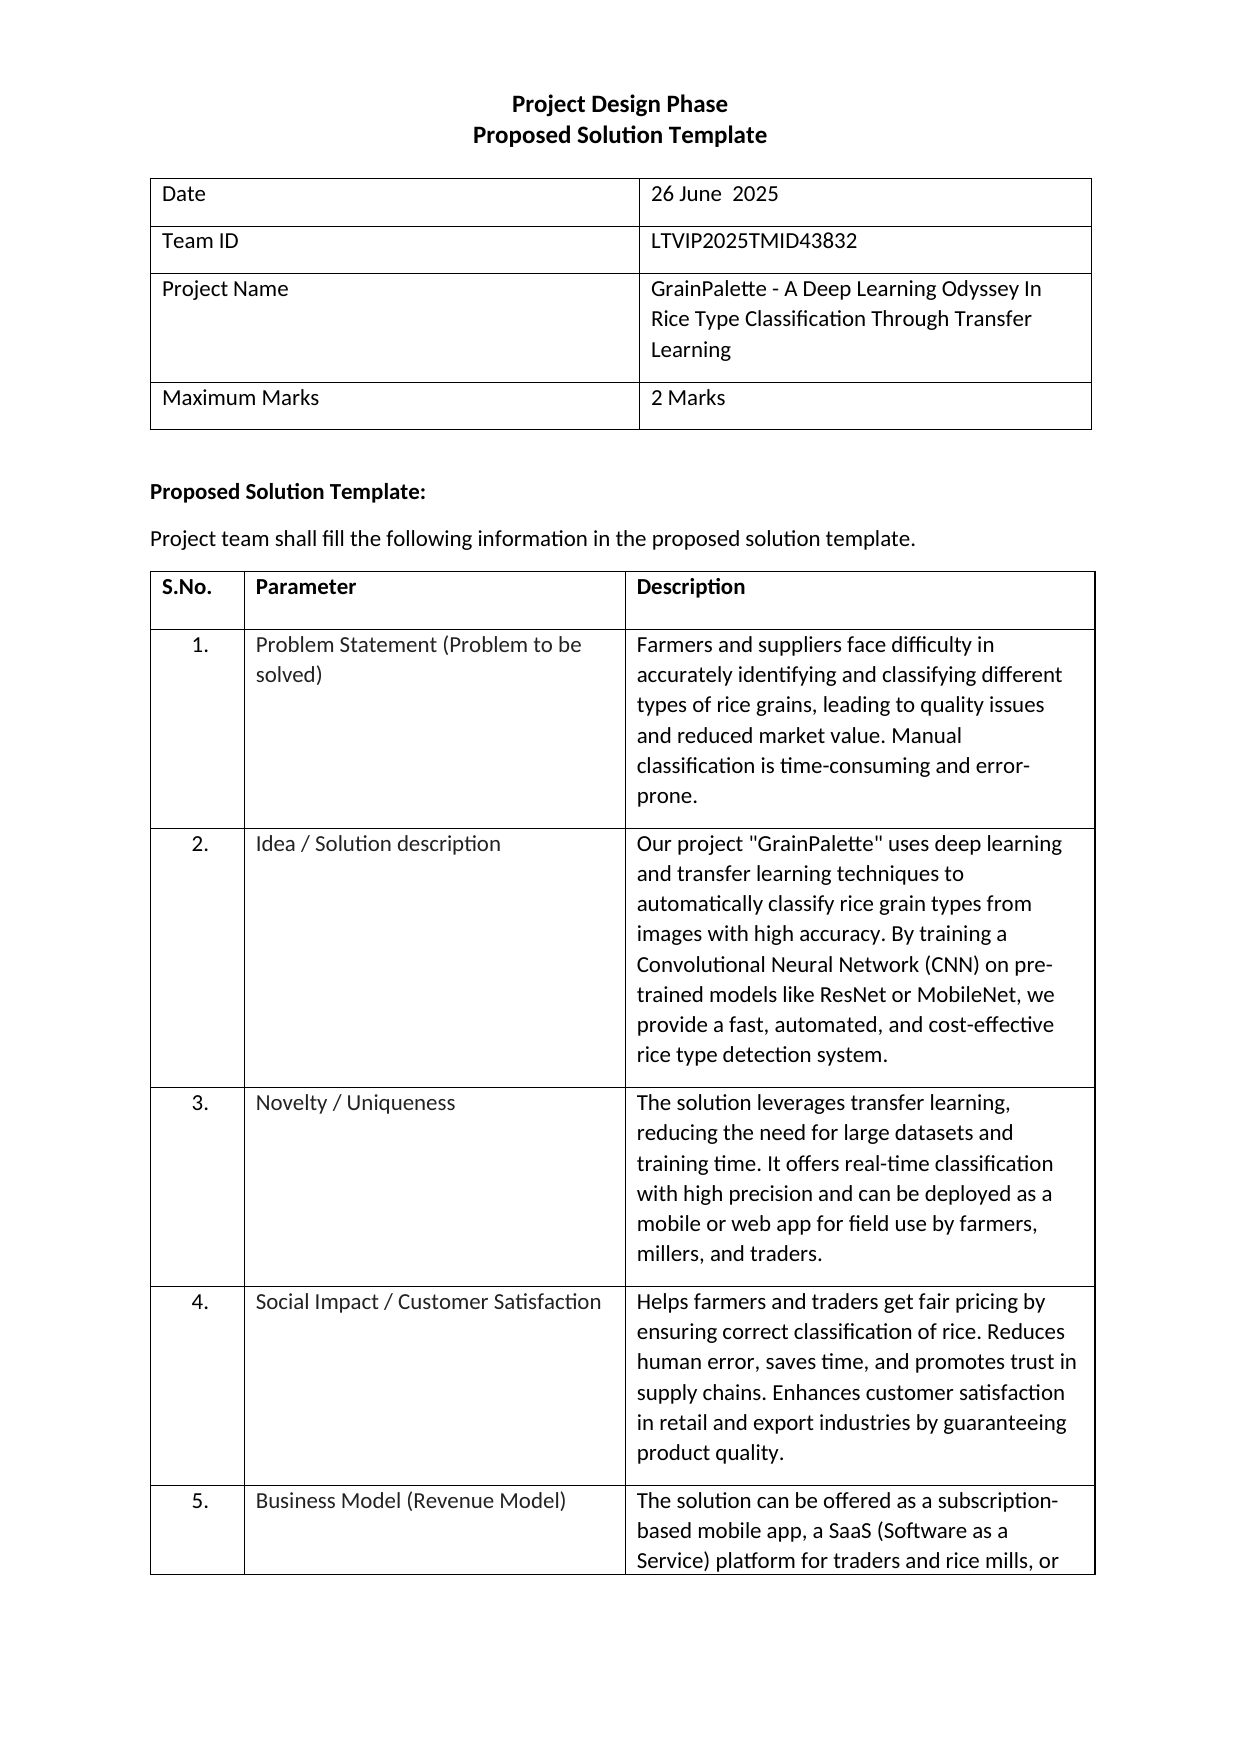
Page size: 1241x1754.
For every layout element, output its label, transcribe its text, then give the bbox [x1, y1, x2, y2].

table_cell LTVIP2025TMID43832 [640, 227, 1091, 273]
text Project Design Phase [150, 89, 1090, 119]
table_cell Helps farmers and traders get fair pricing by ensuring correct classification of rice. Reduces human error, saves time, and promotes trust in supply chains. Enhances customer satisfaction in retail and export industries by guaranteeing product quality. [626, 1287, 1094, 1485]
table_cell [151, 1486, 244, 1574]
table_cell 2 Marks [640, 383, 1091, 429]
table_cell Social Impact / Customer Satisfaction [245, 1287, 625, 1485]
text Proposed Solution Template: [150, 477, 1090, 505]
table_cell GrainPalette - A Deep Learning Odyssey In Rice Type Classification Through Transfer Learning [640, 274, 1091, 382]
table_header Parameter [245, 572, 625, 629]
table_header Date [151, 179, 639, 226]
text Project team shall fill the following information in the proposed solution template. [150, 524, 1090, 552]
table_header Description [626, 572, 1094, 629]
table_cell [626, 1486, 1094, 1574]
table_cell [245, 1486, 625, 1574]
table_cell The solution leverages transfer learning, reducing the need for large datasets and training time. It offers real-time classification with high precision and can be deployed as a mobile or web app for field use by farmers, millers, and traders. [626, 1088, 1094, 1286]
table_cell Farmers and suppliers face difficulty in accurately identifying and classifying different types of rice grains, leading to quality issues and reduced market value. Manual classification is time-consuming and error-prone. [626, 630, 1094, 828]
table_cell [151, 1287, 244, 1485]
table_cell Problem Statement (Problem to be solved) [245, 630, 625, 828]
table_cell [151, 829, 244, 1087]
table_cell Idea / Solution description [245, 829, 625, 1087]
text Proposed Solution Template [150, 119, 1090, 150]
table_cell [151, 1088, 244, 1286]
table_cell Our project "GrainPalette" uses deep learning and transfer learning techniques to automatically classify rice grain types from images with high accuracy. By training a Convolutional Neural Network (CNN) on pre-trained models like ResNet or MobileNet, we provide a fast, automated, and cost-effective rice type detection system. [626, 829, 1094, 1087]
table_cell [151, 630, 244, 828]
table_header 26 June 2025 [640, 179, 1091, 226]
table_cell Novelty / Uniqueness [245, 1088, 625, 1286]
table_cell Maximum Marks [151, 383, 639, 429]
table_cell Project Name [151, 274, 639, 382]
table_cell Team ID [151, 227, 639, 273]
table_header S.No. [151, 572, 244, 629]
